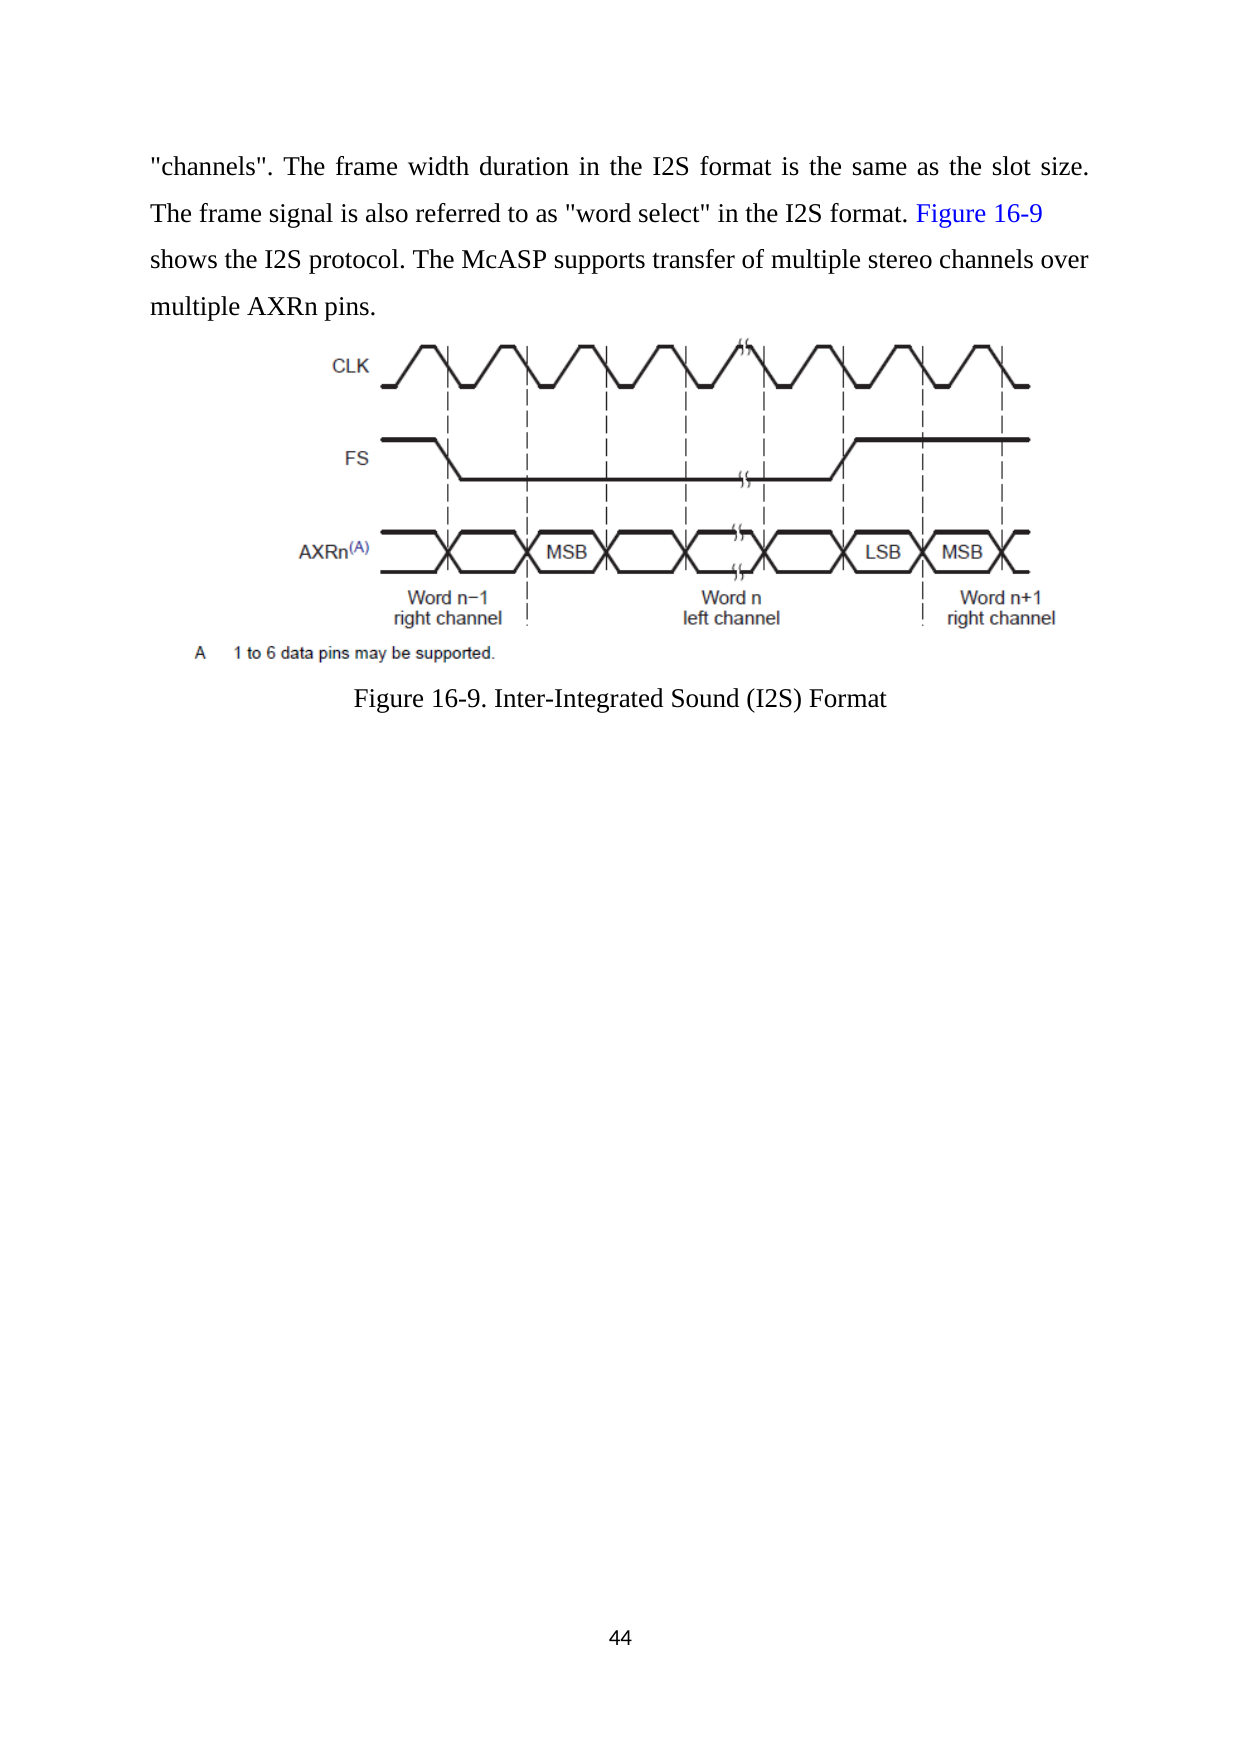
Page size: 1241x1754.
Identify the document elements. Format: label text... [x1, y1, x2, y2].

text shows the I2S protocol. The McASP supports transfer of multiple stereo channels over multiple AXRn pins. [150, 243, 1090, 321]
picture [150, 336, 1091, 669]
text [150, 150, 1090, 228]
text Figure 16-9. Inter-Integrated Sound (I2S) Format [150, 682, 1090, 714]
